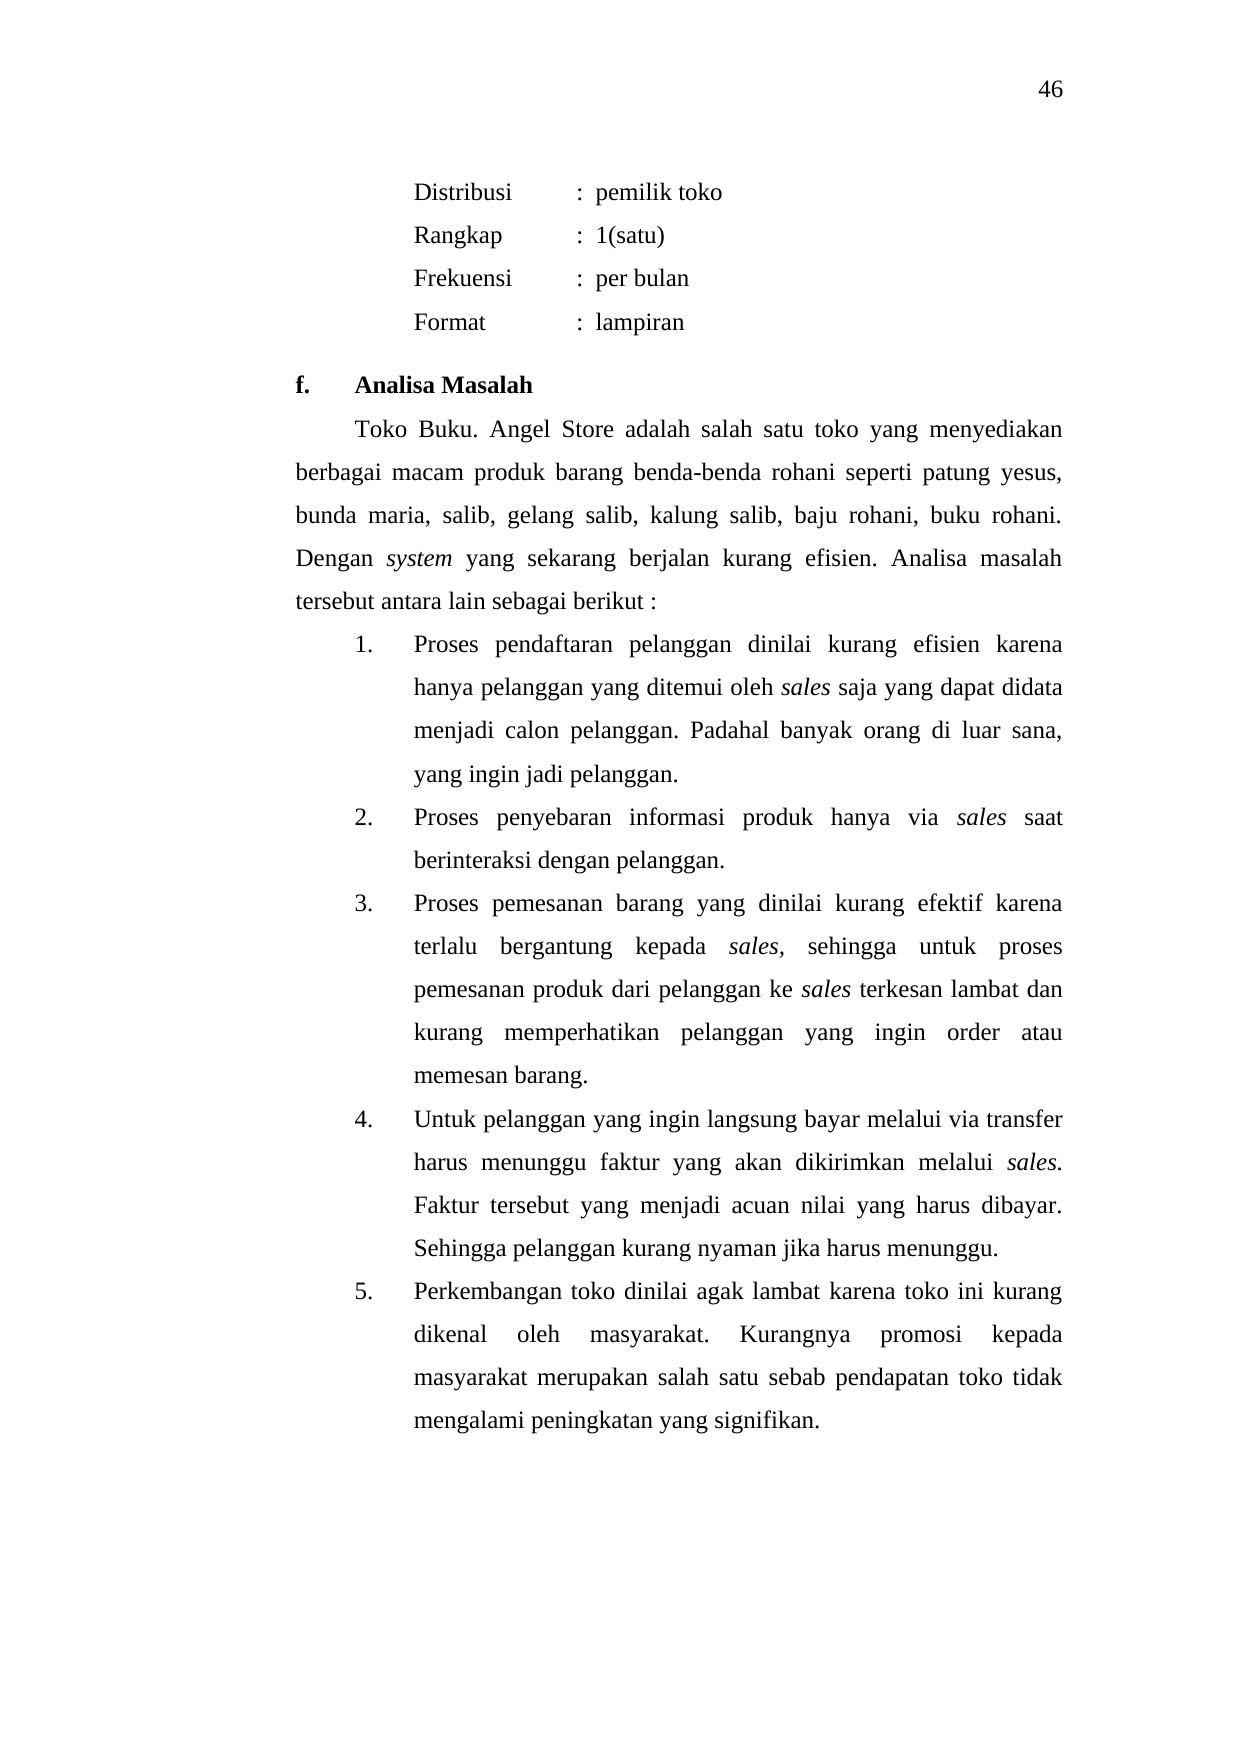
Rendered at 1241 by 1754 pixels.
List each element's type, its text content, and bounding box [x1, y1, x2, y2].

list Distribusi : pemilik toko [382, 177, 1063, 206]
list Proses pemesanan barang yang dinilai kurang efektif karena terlalu bergantung kepada sales, sehingga untuk proses pemesanan produk dari pelanggan ke sales terkesan lambat dan kurang memperhatikan pelanggan yang ingin order atau memesan barang. [354, 888, 1063, 1089]
subtitle Analisa Masalah [295, 371, 1063, 399]
list Rangkap : 1(satu) [382, 220, 1063, 249]
list Perkembangan toko dinilai agak lambat karena toko ini kurang dikenal oleh masyarakat. Kurangnya promosi kepada masyarakat merupakan salah satu sebab pendapatan toko tidak mengalami peningkatan yang signifikan. [354, 1276, 1063, 1434]
list Proses penyebaran informasi produk hanya via sales saat berinteraksi dengan pelanggan. [354, 802, 1063, 874]
list Untuk pelanggan yang ingin langsung bayar melalui via transfer harus menunggu faktur yang akan dikirimkan melalui sales. Faktur tersebut yang menjadi acuan nilai yang harus dibayar. Sehingga pelanggan kurang nyaman jika harus menunggu. [354, 1104, 1063, 1262]
list Frekuensi : per bulan [382, 263, 1063, 292]
list Format : lampiran [382, 307, 1063, 335]
list Toko Buku. Angel Store adalah salah satu toko yang menyediakan berbagai macam produk barang benda-benda rohani seperti patung yesus, bunda maria, salib, gelang salib, kalung salib, baju rohani, buku rohani. Dengan system yang sekarang berjalan kurang efisien. Analisa masalah tersebut antara lain sebagai berikut : [295, 414, 1063, 615]
list Proses pendaftaran pelanggan dinilai kurang efisien karena hanya pelanggan yang ditemui oleh sales saja yang dapat didata menjadi calon pelanggan. Padahal banyak orang di luar sana, yang ingin jadi pelanggan. [354, 629, 1063, 787]
